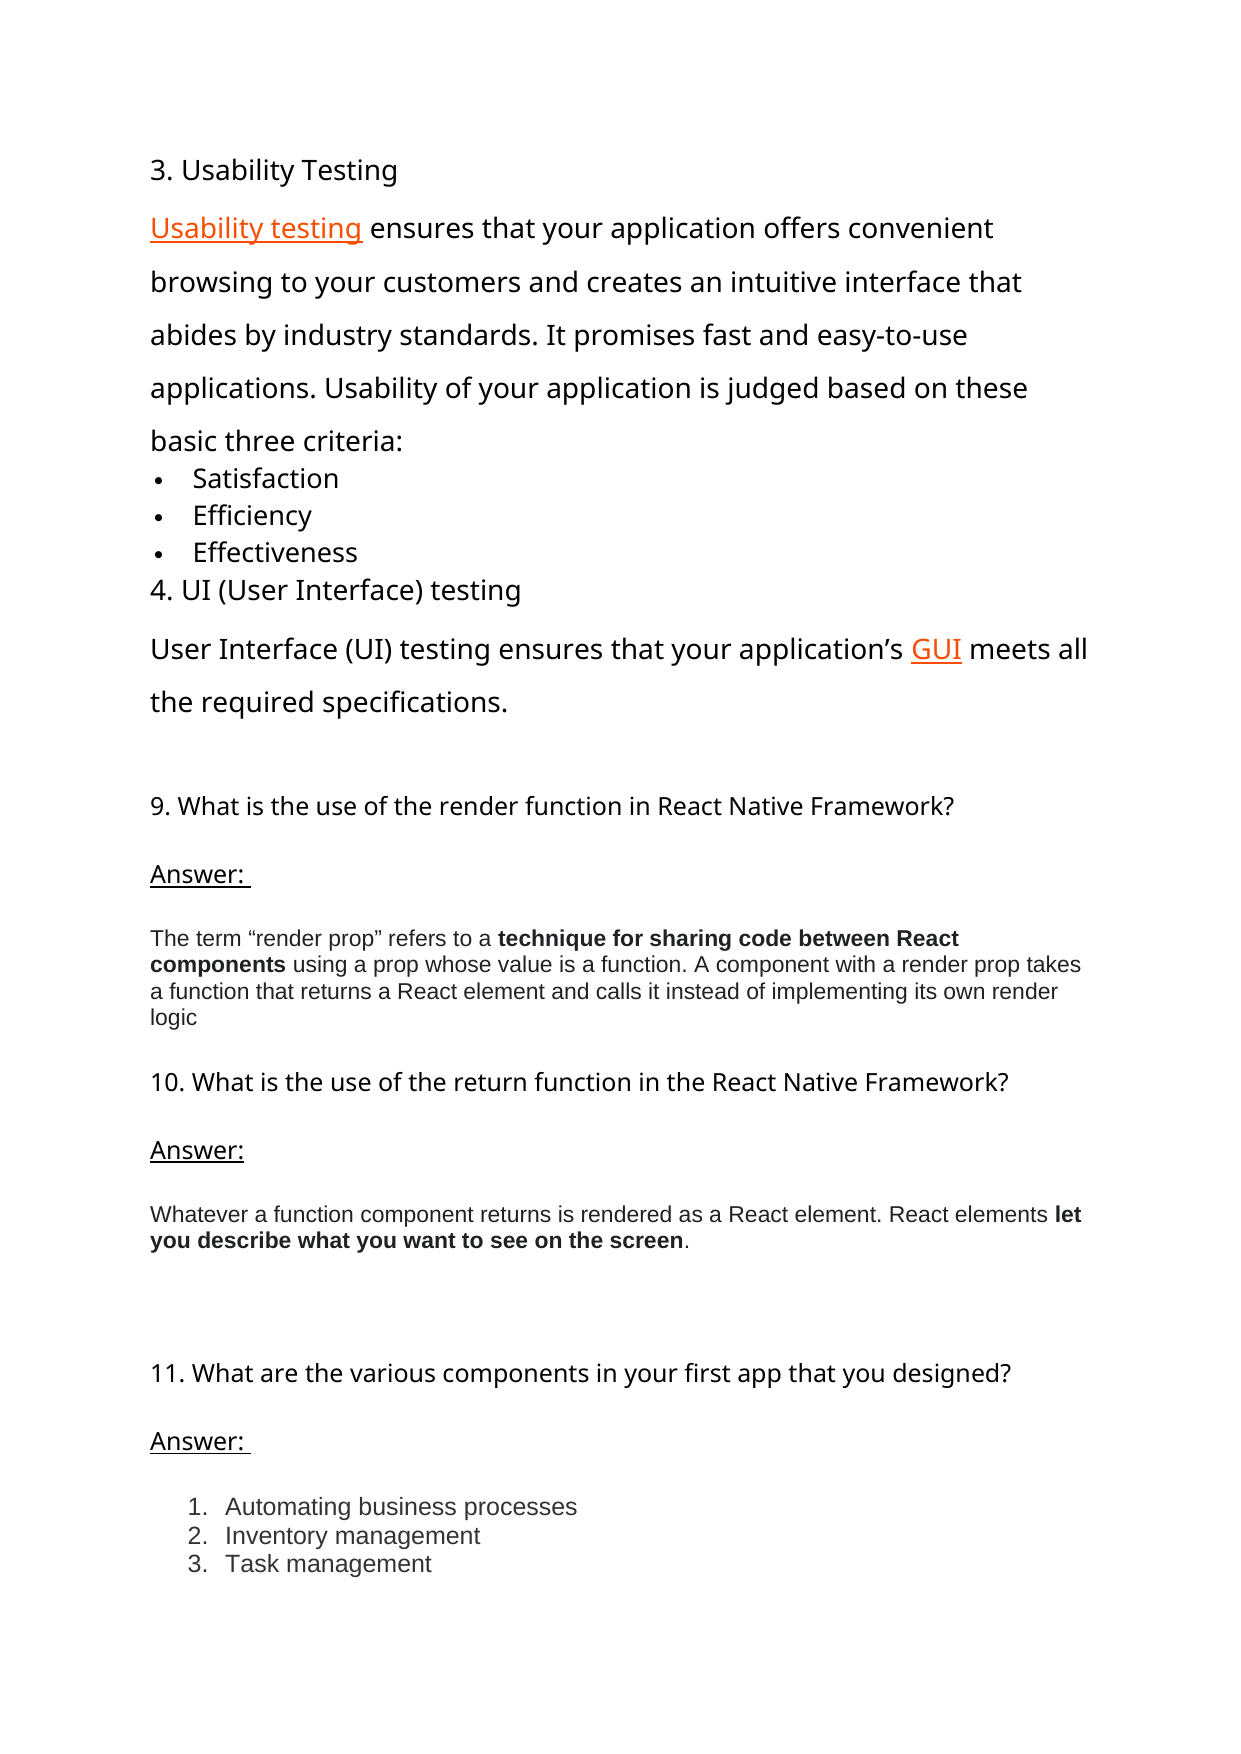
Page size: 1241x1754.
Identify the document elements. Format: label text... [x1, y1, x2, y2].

text Usability testing ensures that your application offers convenient browsing to your customers and creates an intuitive interface that abides by industry standards. It promises fast and easy-to-use applications. Usability of your application is judged based on these basic three criteria: [150, 194, 1090, 460]
list Inventory management [187, 1521, 1090, 1549]
list Task management [187, 1549, 1090, 1578]
text User Interface (UI) testing ensures that your application’s GUI meets all the required specifications. [150, 614, 1090, 721]
list Automating business processes [187, 1492, 1090, 1521]
text 10. What is the use of the return function in the React Native Framework? [150, 1064, 1090, 1098]
text The term “render prop” refers to a technique for sharing code between React components using a prop whose value is a function. A component with a render prop takes a function that returns a React element and calls it instead of implementing its own render logic [197, 925, 1090, 1030]
subtitle 3. Usability Testing [150, 150, 1090, 188]
list Satisfaction [155, 460, 1048, 497]
text 9. What is the use of the render function in React Native Framework? [150, 789, 1090, 823]
text Answer: [150, 857, 1090, 891]
text 11. What are the various components in your first app that you designed? [150, 1356, 1090, 1390]
subtitle 4. UI (User Interface) testing [150, 570, 1090, 609]
text Answer: [150, 1133, 1090, 1167]
text Whatever a function component returns is rendered as a React element. React elements let you describe what you want to see on the screen. [690, 1201, 1090, 1253]
list Efficiency [155, 497, 1048, 533]
text Answer: [150, 1424, 1090, 1458]
list Effectiveness [155, 533, 1048, 570]
